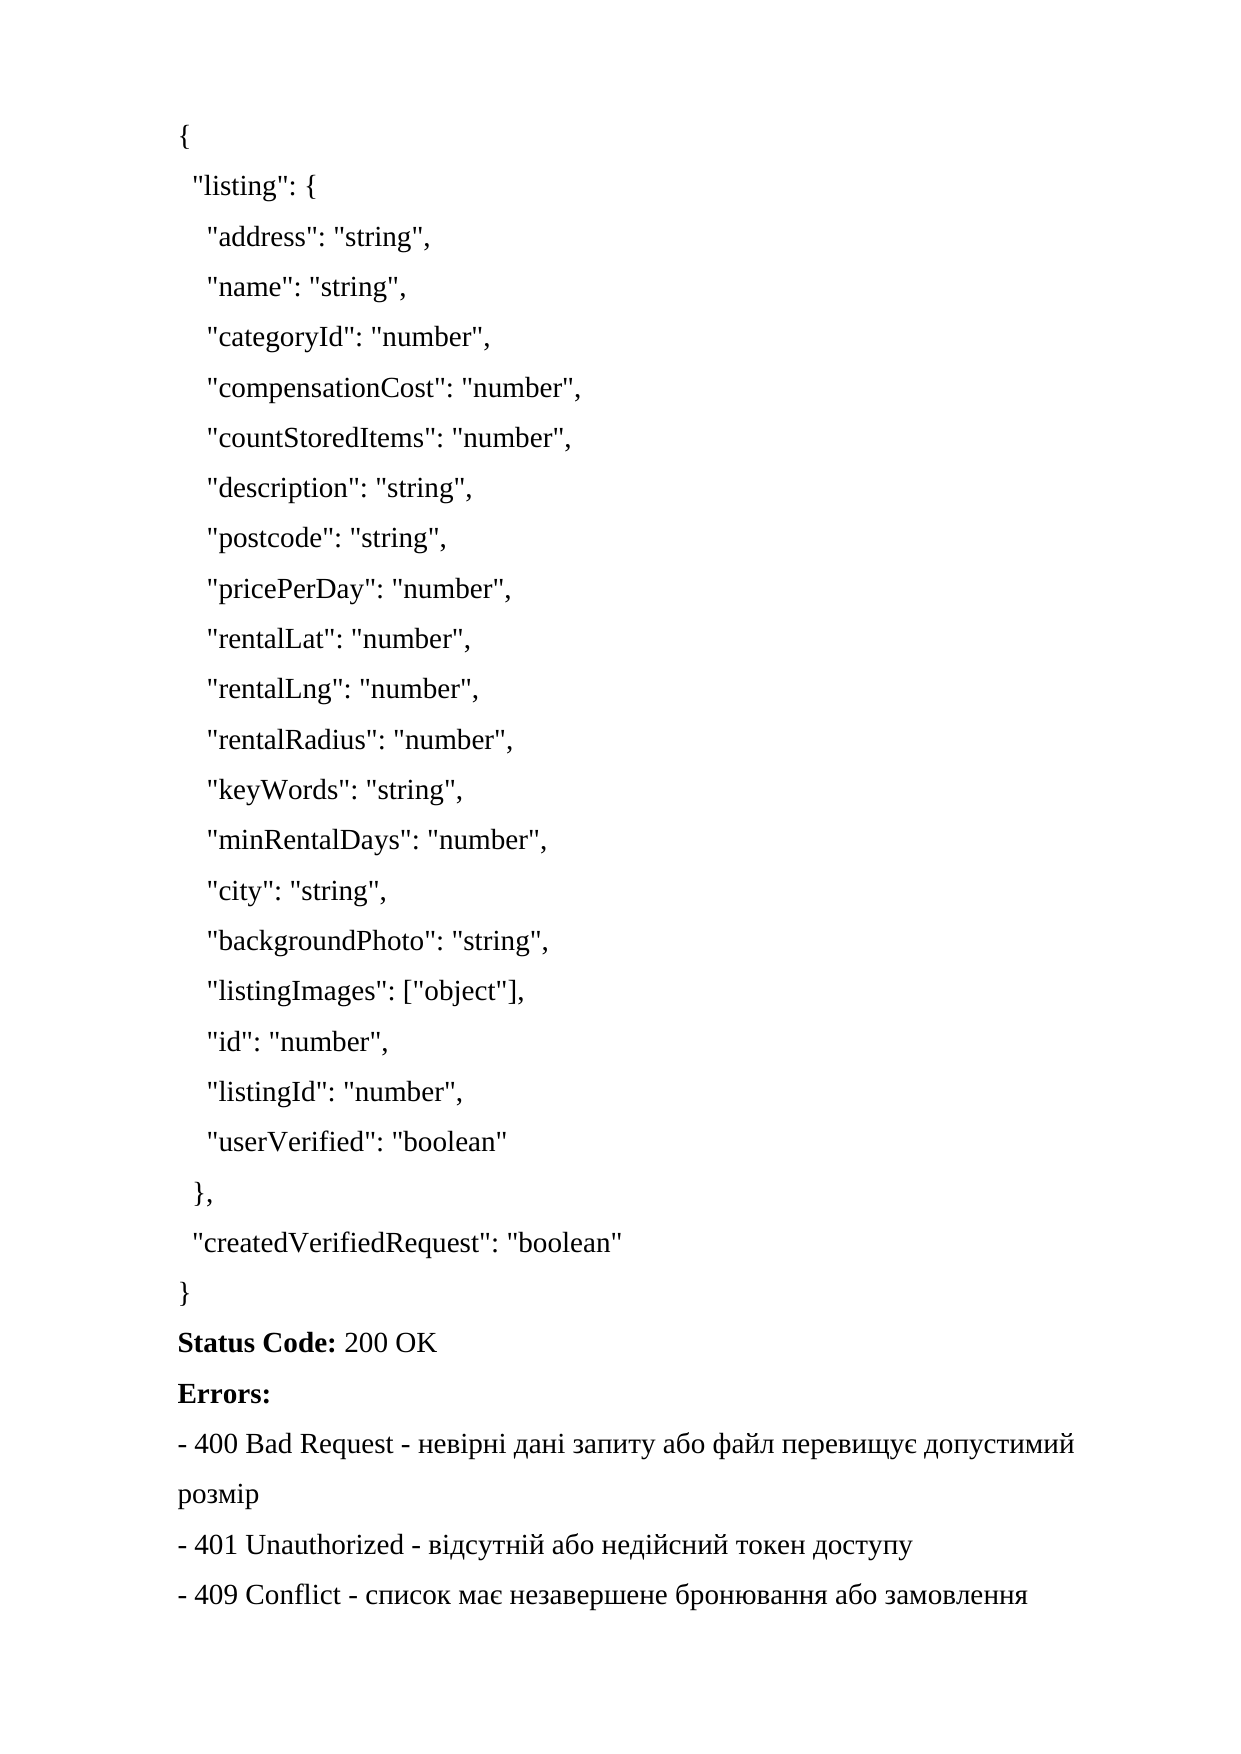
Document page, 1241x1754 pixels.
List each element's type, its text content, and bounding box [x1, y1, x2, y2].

text "countStoredItems": "number", [177, 420, 1152, 453]
text "listing": { [177, 168, 1152, 202]
text - 401 Unauthorized - відсутній або недійсний токен доступу [177, 1527, 1152, 1560]
text "name": "string", [177, 269, 1152, 303]
text { [177, 118, 1152, 152]
text - 409 Conflict - список має незавершене бронювання або замовлення [177, 1577, 1152, 1611]
text "pricePerDay": "number", [177, 571, 1152, 604]
text "city": "string", [177, 873, 1152, 906]
text } [177, 1275, 1152, 1309]
text "rentalRadius": "number", [177, 722, 1152, 755]
text "keyWords": "string", [177, 772, 1152, 806]
text "listingId": "number", [177, 1074, 1152, 1108]
text "compensationCost": "number", [177, 370, 1152, 403]
text "postcode": "string", [177, 521, 1152, 554]
text Status Code: 200 OK [177, 1326, 1152, 1359]
text "minRentalDays": "number", [177, 822, 1152, 856]
text "rentalLng": "number", [177, 672, 1152, 705]
text "listingImages": ["object"], [177, 973, 1152, 1007]
text "backgroundPhoto": "string", [177, 923, 1152, 957]
text "categoryId": "number", [177, 319, 1152, 353]
text "address": "string", [177, 219, 1152, 252]
text "description": "string", [177, 470, 1152, 504]
text "userVerified": "boolean" [177, 1124, 1152, 1158]
text "id": "number", [177, 1024, 1152, 1057]
text }, [177, 1175, 1152, 1208]
text Errors: [177, 1376, 1152, 1409]
text "createdVerifiedRequest": "boolean" [177, 1225, 1152, 1258]
text "rentalLat": "number", [177, 621, 1152, 655]
text - 400 Bad Request - невірні дані запиту або файл перевищує допустимий розмір [177, 1426, 1152, 1510]
